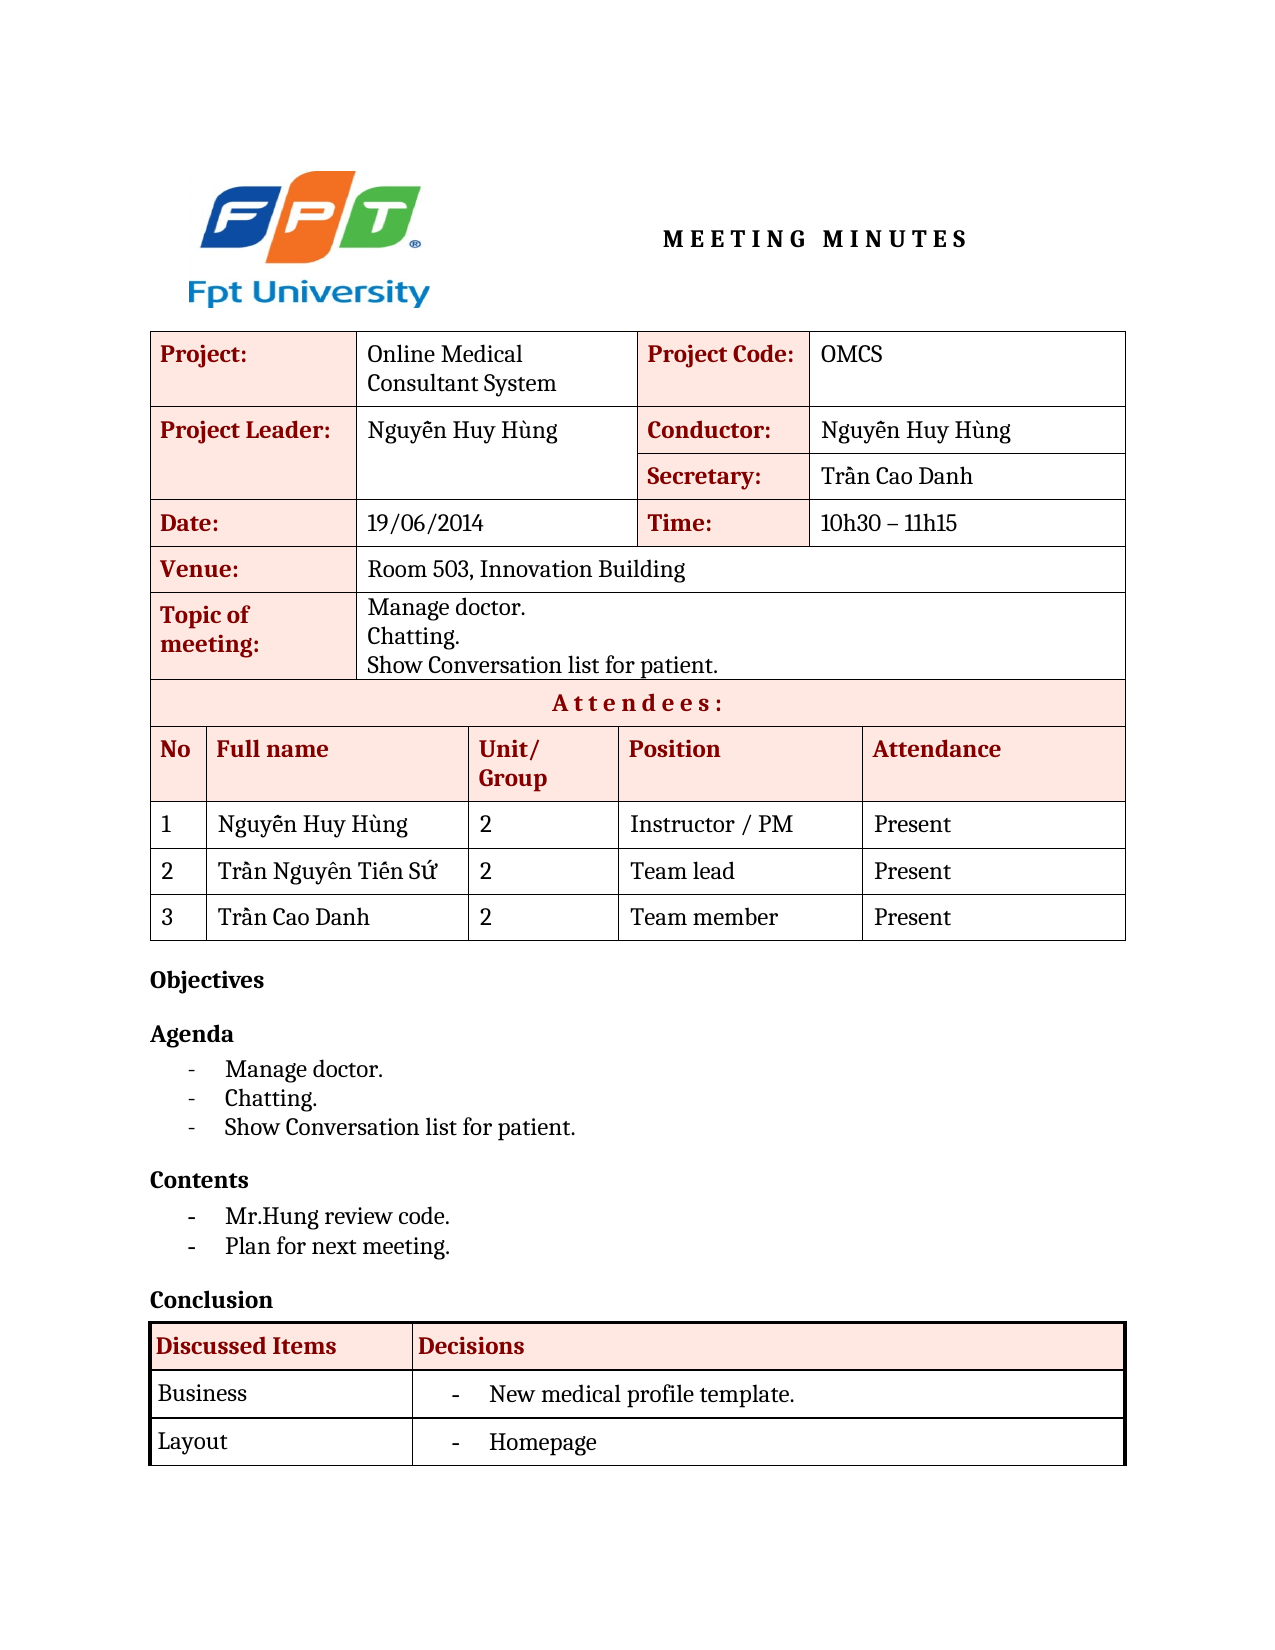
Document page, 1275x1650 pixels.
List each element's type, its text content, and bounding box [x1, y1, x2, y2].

table_cell Time: [638, 500, 809, 546]
table_cell Nguyễn Huy Hùng [357, 407, 637, 499]
table_cell Project Code: [638, 332, 809, 406]
table_cell 2 [469, 802, 618, 847]
table_cell Full name [207, 727, 468, 801]
subtitle Conclusion [150, 1286, 1125, 1314]
table_cell Venue: [151, 547, 356, 592]
table_header Discussed Items [152, 1324, 412, 1369]
list Plan for next meeting. [187, 1231, 1125, 1261]
table_cell Team member [619, 895, 862, 940]
table_cell No [151, 727, 206, 801]
table_cell Room 503, Innovation Building [357, 547, 1125, 592]
table_cell Date: [151, 500, 356, 546]
table_cell 2 [469, 849, 618, 894]
table_cell 1 [151, 802, 206, 847]
table_cell Trần Cao Danh [207, 895, 468, 940]
subtitle Agenda [150, 1020, 1125, 1049]
table_cell Project: [151, 332, 356, 406]
table_cell Homepage [413, 1419, 1123, 1465]
list Mr.Hung review code. [187, 1201, 1125, 1231]
table_cell Team lead [619, 849, 862, 894]
table_cell Topic of meeting: [151, 593, 356, 679]
table_cell Trần Cao Danh [810, 454, 1125, 499]
list Show Conversation list for patient. [187, 1113, 1125, 1141]
table_cell Secretary: [638, 454, 809, 499]
table_cell Nguyễn Huy Hùng [207, 802, 468, 847]
table_cell Trần Nguyên Tiến Sứ [207, 849, 468, 894]
table_cell 2 [469, 895, 618, 940]
list Chatting. [187, 1084, 1125, 1113]
table_cell 10h30 – 11h15 [810, 500, 1125, 546]
table_header Decisions [413, 1324, 1123, 1369]
subtitle Objectives [150, 966, 1125, 995]
table_cell 19/06/2014 [357, 500, 637, 546]
table_cell Business [152, 1371, 412, 1417]
table_cell Instructor / PM [619, 802, 862, 847]
table_cell Position [619, 727, 862, 801]
picture [189, 171, 430, 308]
table_cell Project Leader: [151, 407, 356, 499]
table_header [150, 150, 1125, 331]
table_cell Online Medical Consultant System [357, 332, 637, 406]
table_cell 3 [151, 895, 206, 940]
table_cell Layout [152, 1419, 412, 1465]
table_cell Manage doctor. Chatting. Show Conversation list for patient. [357, 593, 1125, 679]
table_cell Conductor: [638, 407, 809, 453]
table_cell Present [863, 895, 1125, 940]
table_cell Present [863, 849, 1125, 894]
table_cell A t t e n d e e s : [151, 680, 1125, 726]
table_cell Unit/Group [469, 727, 618, 801]
table_cell Nguyễn Huy Hùng [810, 407, 1125, 453]
table_cell New medical profile template. [413, 1371, 1123, 1417]
table_cell 2 [151, 849, 206, 894]
list Manage doctor. [187, 1055, 1125, 1084]
table_cell Present [863, 802, 1125, 847]
subtitle Contents [150, 1166, 1125, 1195]
table_cell Attendance [863, 727, 1125, 801]
table_cell OMCS [810, 332, 1125, 406]
